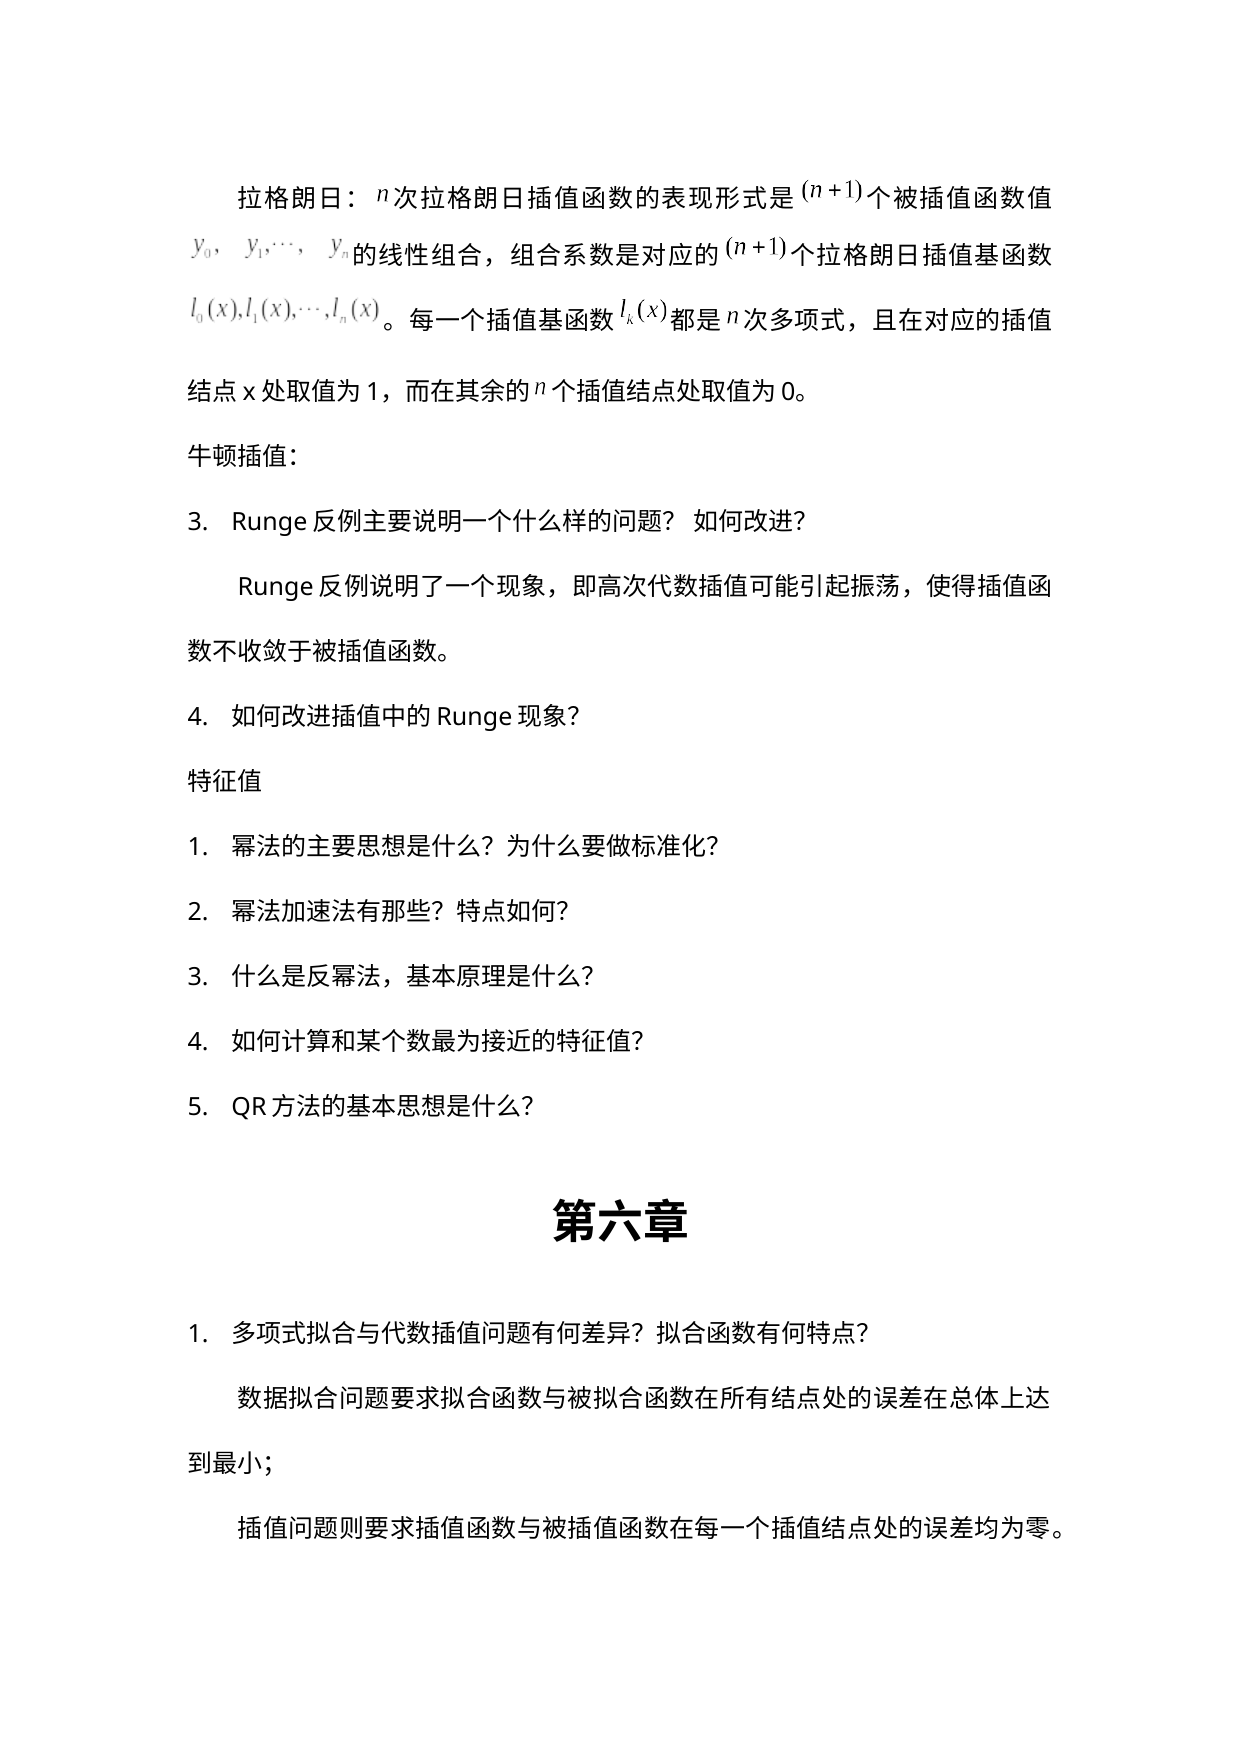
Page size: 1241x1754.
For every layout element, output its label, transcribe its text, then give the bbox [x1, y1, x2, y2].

text 1. 幂法的主要思想是什么？为什么要做标准化？ [187, 812, 1053, 877]
text 4. 如何改进插值中的Runge现象？ [187, 682, 1053, 747]
text 4. 如何计算和某个数最为接近的特征值？ [187, 1007, 1053, 1072]
text Runge反例说明了一个现象，即高次代数插值可能引起振荡，使得插值函数不收敛于被插值函数。 [187, 552, 1053, 682]
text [187, 1494, 1053, 1559]
text 5. QR方法的基本思想是什么？ [187, 1072, 1053, 1137]
text 牛顿插值： [187, 422, 1053, 487]
text 1. 多项式拟合与代数插值问题有何差异？拟合函数有何特点？ [187, 1299, 1053, 1364]
text 3. 什么是反幂法，基本原理是什么？ [187, 942, 1053, 1007]
subtitle 第六章 [187, 1169, 1053, 1267]
text 3. Runge反例主要说明一个什么样的问题？ 如何改进？ [187, 487, 1053, 552]
text 特征值 [187, 747, 1053, 812]
text 2. 幂法加速法有那些？特点如何？ [187, 877, 1053, 942]
text 拉格朗日：次拉格朗日插值函数的表现形式是个被插值函数值的线性组合，组合系数是对应的个拉格朗日插值基函数。每一个插值基函数都是次多项式，且在对应的插值结点x处取值为1，而在其余的个插值结点处取值为0。 [187, 162, 1053, 422]
text 数据拟合问题要求拟合函数与被拟合函数在所有结点处的误差在总体上达到最小； [187, 1364, 1053, 1494]
